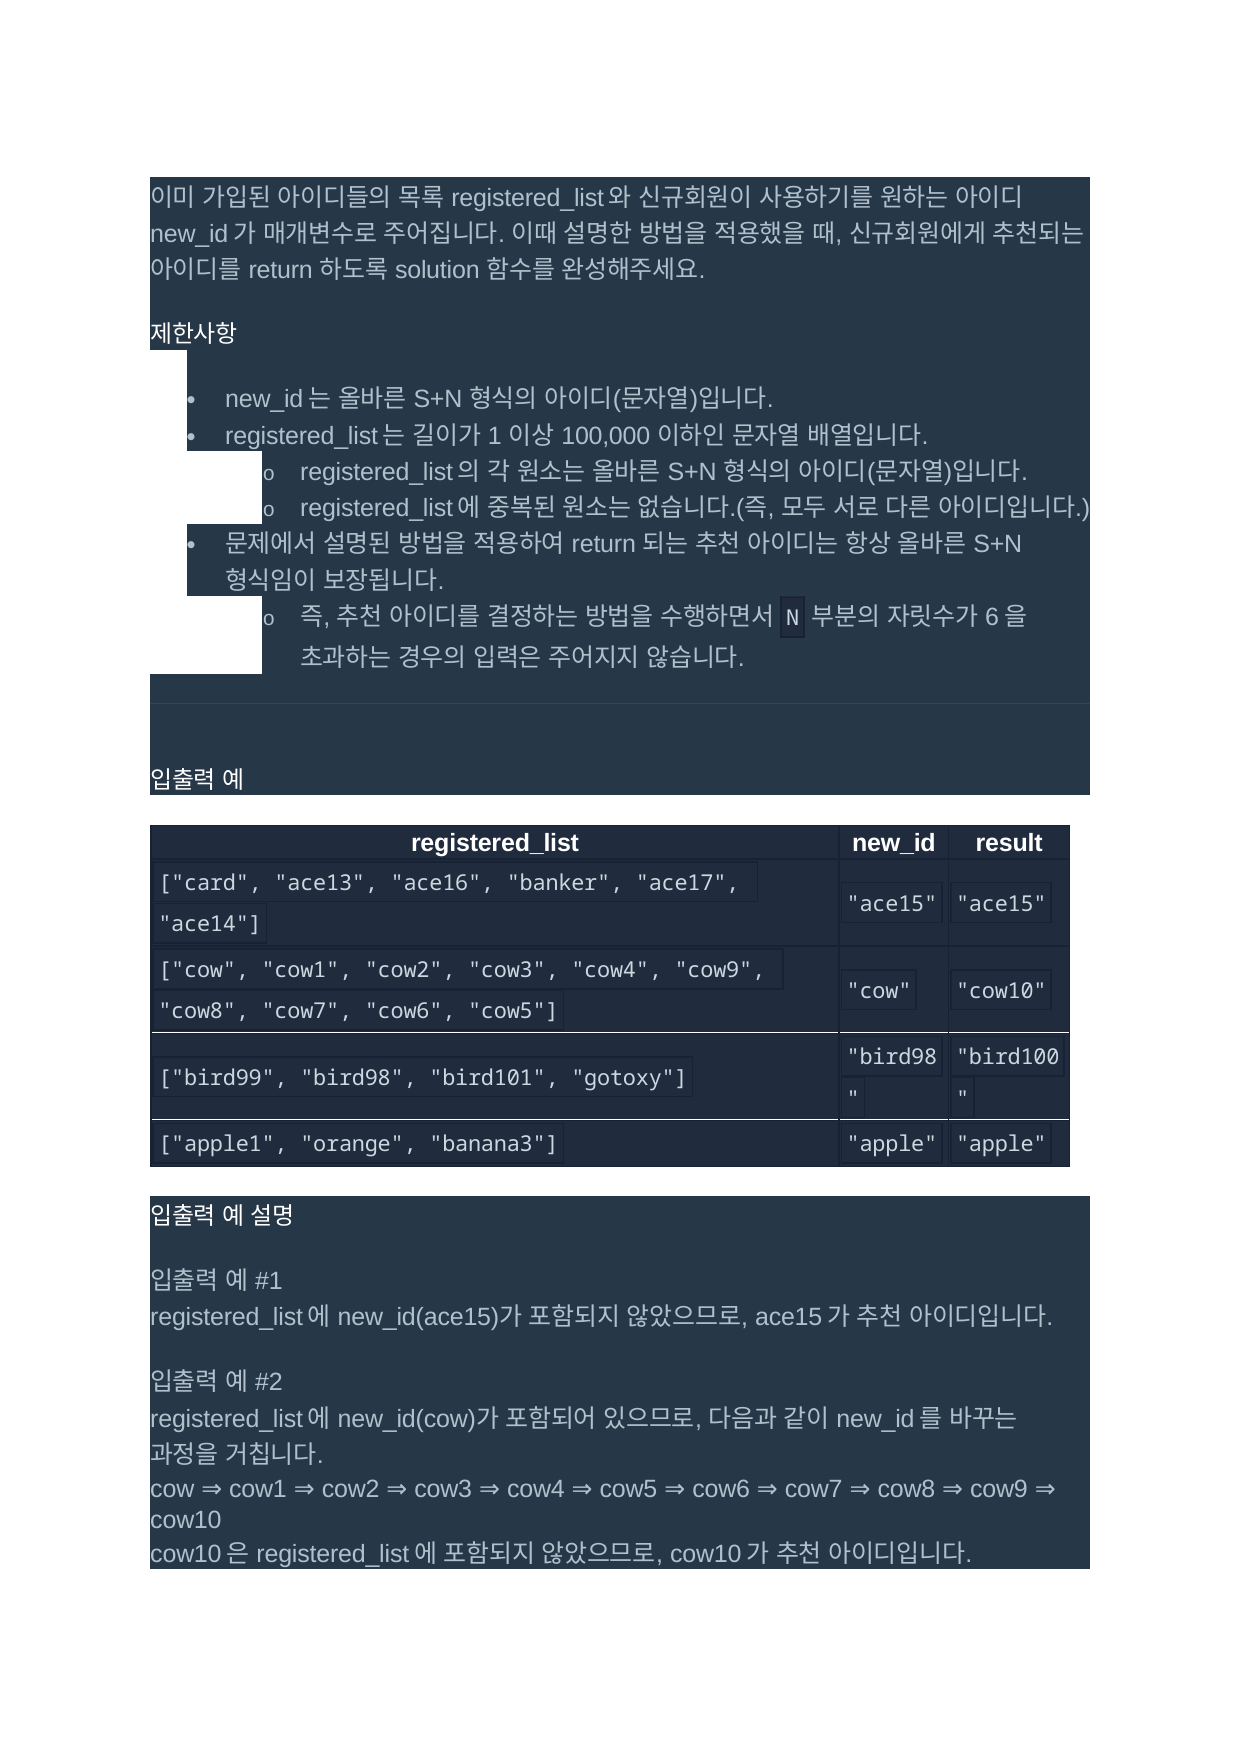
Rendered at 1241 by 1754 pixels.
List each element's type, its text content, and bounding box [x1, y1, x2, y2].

text 입출력 예 [150, 761, 1090, 795]
table_cell ["bird99", "bird98", "bird101", "gotoxy"] [152, 1034, 838, 1119]
table_cell "bird100" [949, 1034, 1069, 1119]
table_cell ["card", "ace13", "ace16", "banker", "ace17", "ace14"] [152, 860, 838, 945]
table_cell "apple" [949, 1121, 1069, 1166]
text 입출력 예 설명 [150, 1196, 1090, 1231]
table_header result [949, 826, 1069, 858]
table_cell "cow" [840, 947, 948, 1032]
list new_id는 올바른 S+N 형식의 아이디(문자열)입니다. [187, 379, 1090, 415]
table_cell "apple" [840, 1121, 948, 1166]
list registered_list에 중복된 원소는 없습니다.(즉, 모두 서로 다른 아이디입니다.) [262, 488, 1090, 524]
table_cell "bird98" [840, 1034, 948, 1119]
table_header new_id [840, 826, 948, 858]
list 문제에서 설명된 방법을 적용하여 return 되는 추천 아이디는 항상 올바른 S+N 형식임이 보장됩니다. [187, 524, 1090, 596]
text 제한사항 [150, 315, 1090, 350]
table_cell ["apple1", "orange", "banana3"] [152, 1121, 838, 1166]
table_cell "ace15" [949, 860, 1069, 945]
table_cell "ace15" [840, 860, 948, 945]
table_cell "cow10" [949, 947, 1069, 1032]
text 입출력 예 #2 registered_list에 new_id(cow)가 포함되어 있으므로, 다음과 같이 new_id를 바꾸는 과정을 거칩니다. cow ⇒ cow1 ⇒ cow2 ⇒ cow3 ⇒ cow4 ⇒ cow5 ⇒ cow6 ⇒ cow7 ⇒ cow8 ⇒ cow9 ⇒ cow10 cow10은 registered_list에 포함되지 않았으므로, cow10가 추천 아이디입니다. [150, 1362, 1090, 1569]
list registered_list의 각 원소는 올바른 S+N 형식의 아이디(문자열)입니다. [262, 451, 1090, 488]
text 이미 가입된 아이디들의 목록 registered_list와 신규회원이 사용하기를 원하는 아이디 new_id가 매개변수로 주어집니다. 이때 설명한 방법을 적용했을 때, 신규회원에게 추천되는 아이디를 return 하도록 solution 함수를 완성해주세요. [150, 177, 1090, 286]
table_cell ["cow", "cow1", "cow2", "cow3", "cow4", "cow9", "cow8", "cow7", "cow6", "cow5"] [152, 947, 838, 1032]
text 입출력 예 #1 registered_list에 new_id(ace15)가 포함되지 않았으므로, ace15가 추천 아이디입니다. [150, 1260, 1090, 1333]
table_header registered_list [152, 826, 838, 858]
list 즉, 추천 아이디를 결정하는 방법을 수행하면서 N 부분의 자릿수가 6을 초과하는 경우의 입력은 주어지지 않습니다. [262, 596, 1090, 674]
list registered_list는 길이가 1 이상 100,000 이하인 문자열 배열입니다. [187, 415, 1090, 451]
